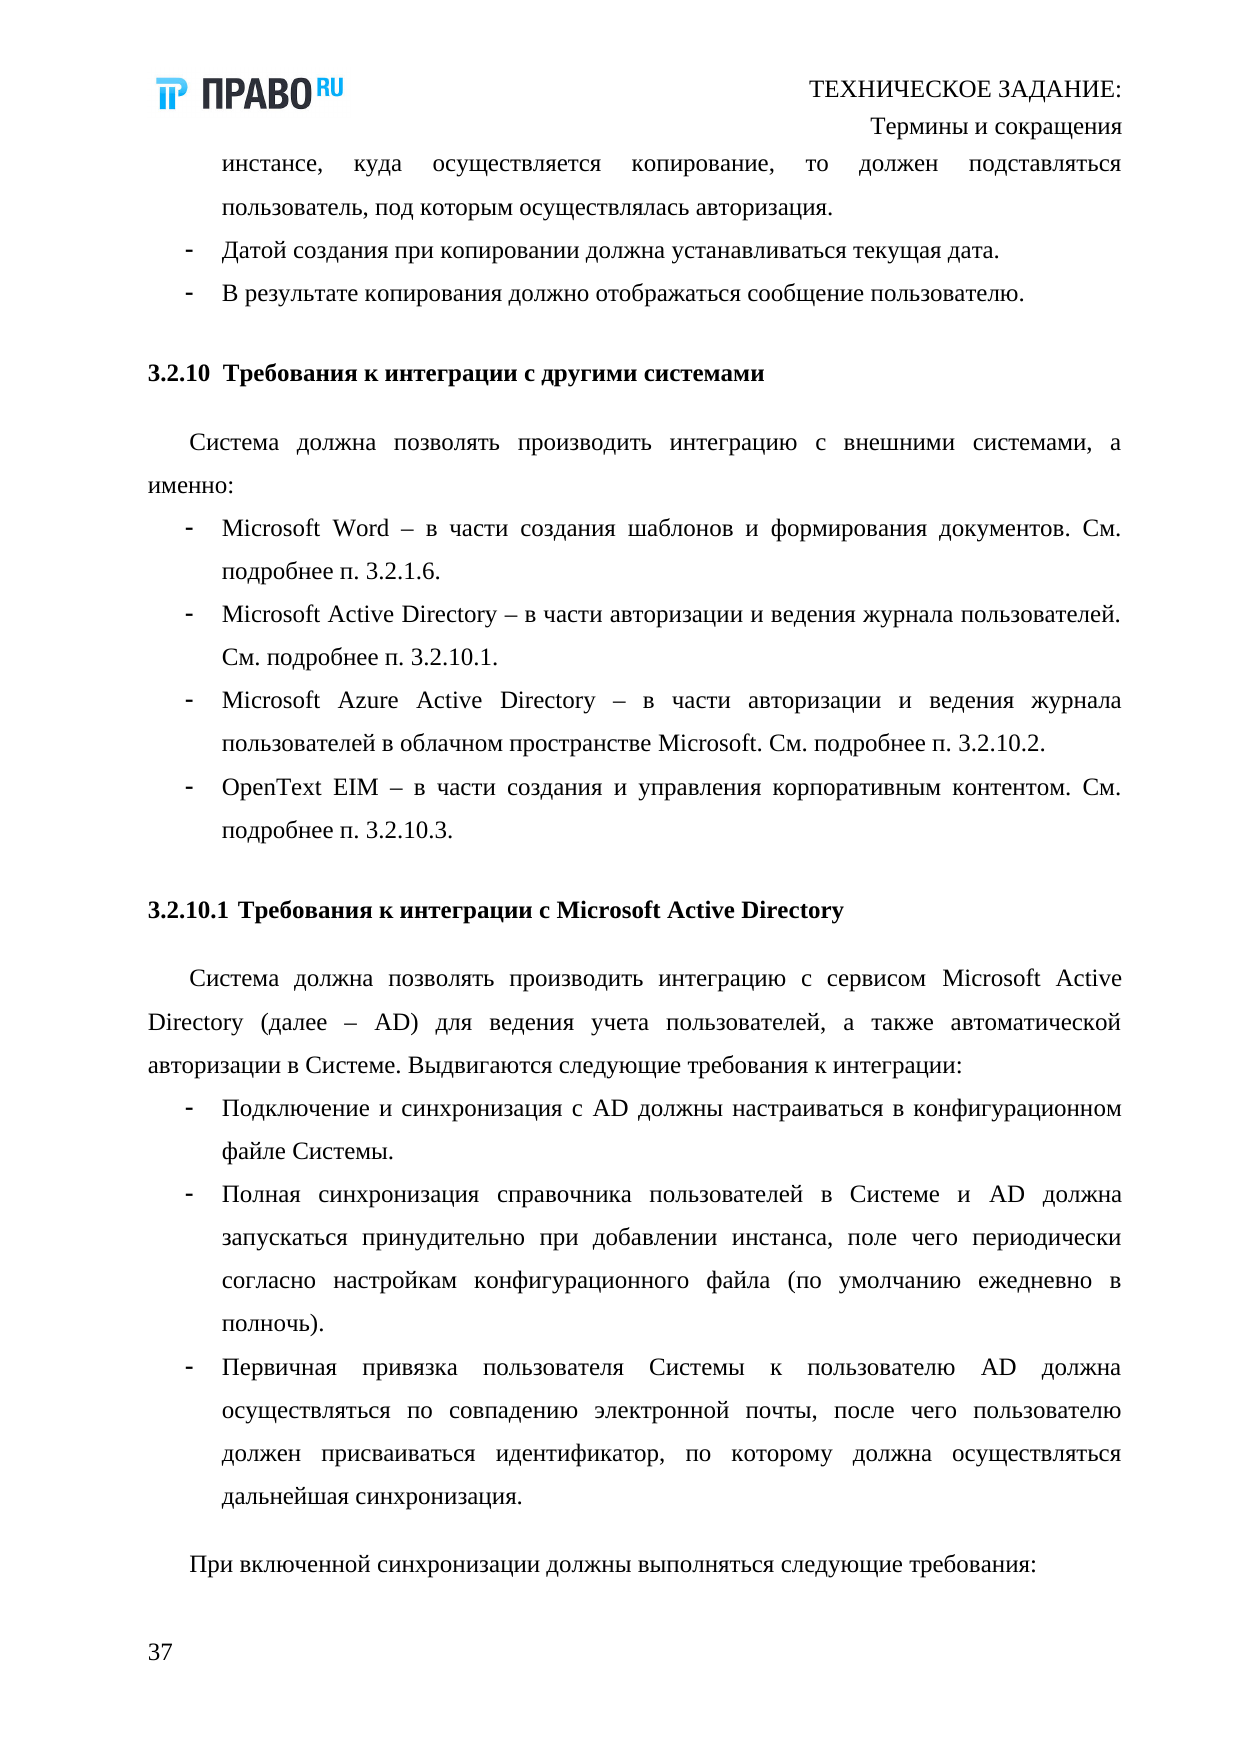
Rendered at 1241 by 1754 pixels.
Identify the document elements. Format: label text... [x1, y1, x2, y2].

list Датой создания при копировании должна устанавливаться текущая дата. [185, 235, 1122, 263]
text Система должна позволять производить интеграцию с внешними системами, а именно: [148, 427, 1122, 498]
list Первичная привязка пользователя Системы к пользователю AD должна осуществляться по совпадению электронной почты, после чего пользователю должен присваиваться идентификатор, по которому должна осуществляться дальнейшая синхронизация. [185, 1352, 1122, 1510]
list В результате копирования должно отображаться сообщение пользователю. [185, 278, 1122, 307]
text Система должна позволять производить интеграцию с сервисом Microsoft Active Directory (далее – AD) для ведения учета пользователей, а также автоматической авторизации в Системе. Выдвигаются следующие требования к интеграции: [148, 963, 1122, 1078]
text Требования к интеграции с Microsoft Active Directory [148, 895, 1122, 924]
list Подключение и синхронизация с AD должны настраиваться в конфигурационном файле Системы. [185, 1093, 1122, 1165]
list Microsoft Word – в части создания шаблонов и формирования документов. См. подробнее п. 3.2.1.6. [185, 513, 1122, 585]
list Microsoft Active Directory – в части авторизации и ведения журнала пользователей. См. подробнее п. 3.2.10.1. [185, 599, 1122, 671]
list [185, 148, 1122, 220]
list OpenText EIM – в части создания и управления корпоративным контентом. См. подробнее п. 3.2.10.3. [185, 772, 1122, 843]
text При включенной синхронизации должны выполняться следующие требования: [148, 1549, 1122, 1578]
list Полная синхронизация справочника пользователей в Системе и AD должна запускаться принудительно при добавлении инстанса, поле чего периодически согласно настройкам конфигурационного файла (по умолчанию ежедневно в полночь). [185, 1179, 1122, 1337]
list Microsoft Azure Active Directory – в части авторизации и ведения журнала пользователей в облачном пространстве Microsoft. См. подробнее п. 3.2.10.2. [185, 685, 1122, 757]
text Требования к интеграции с другими системами [148, 358, 1122, 387]
picture [147, 67, 351, 118]
